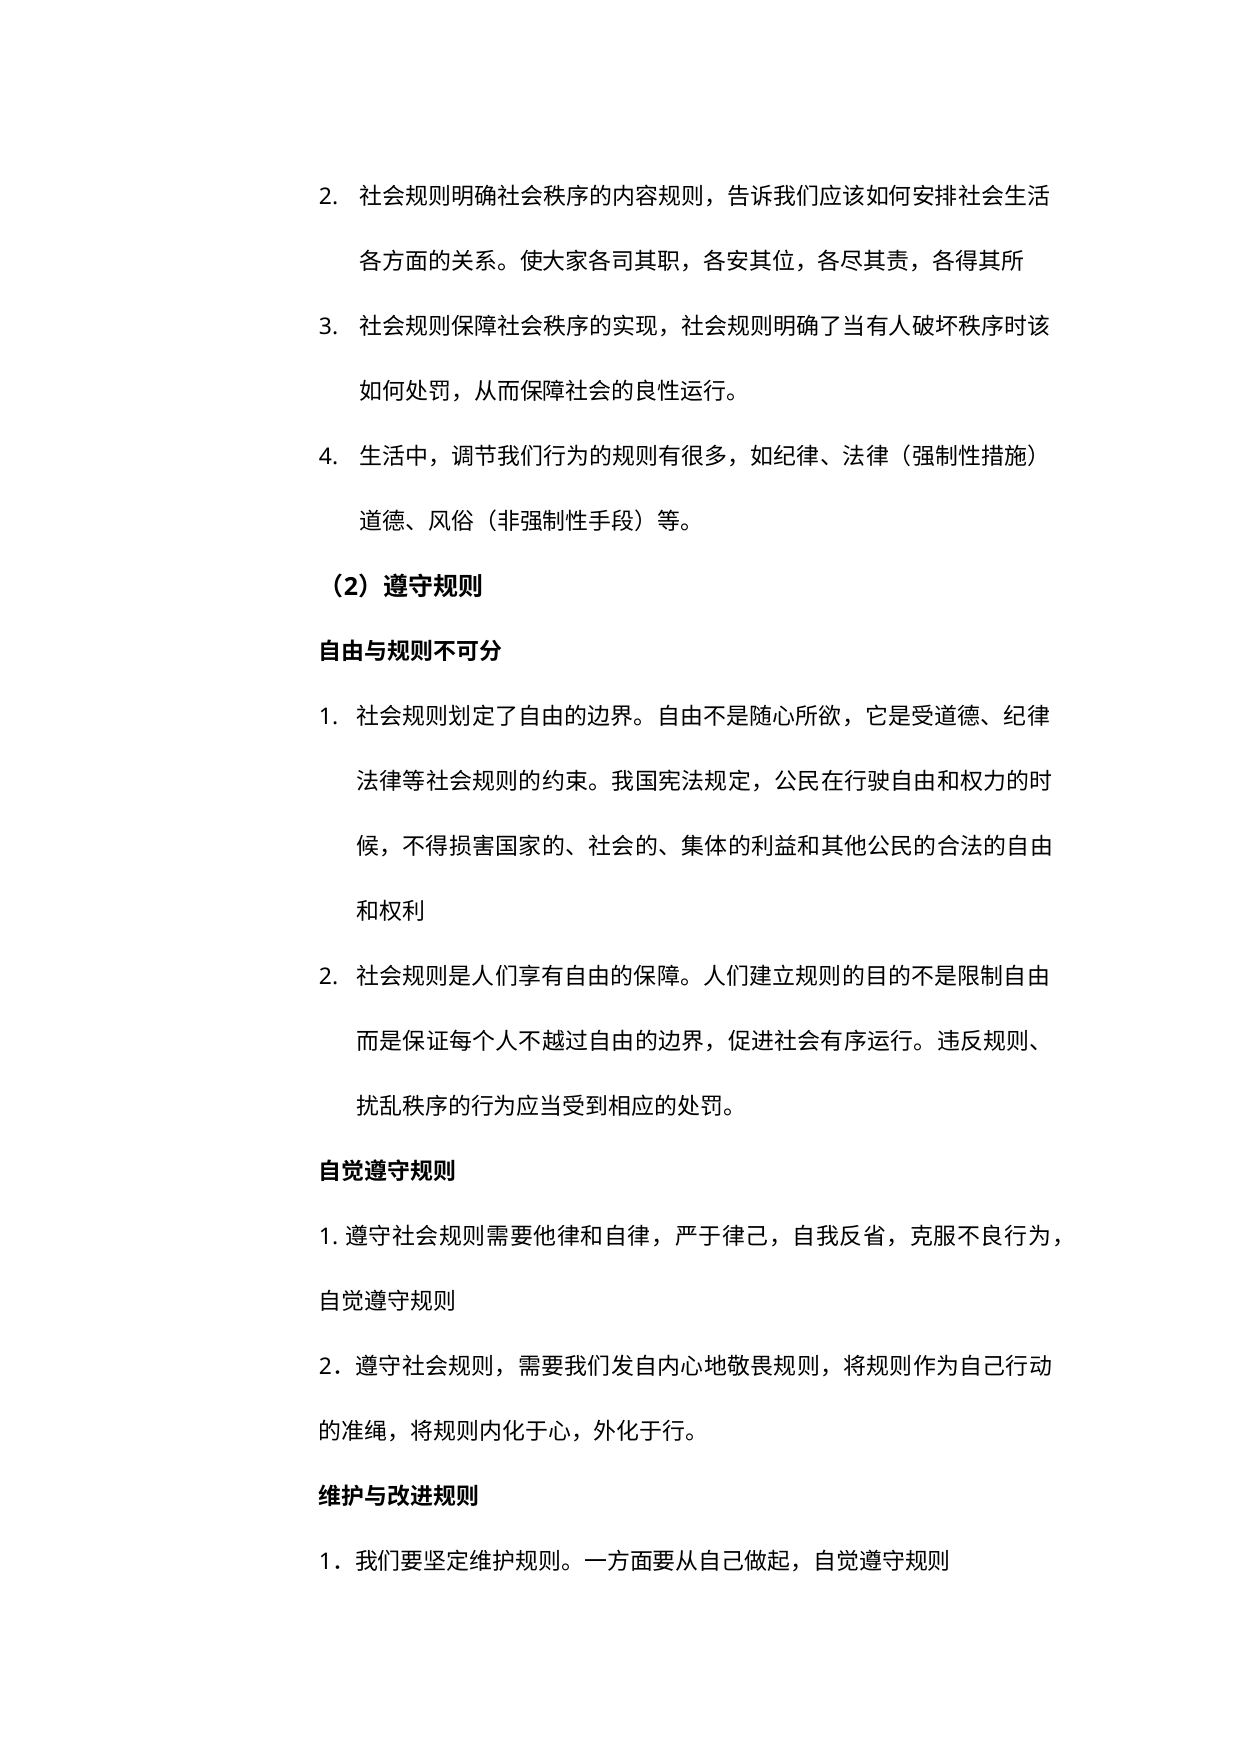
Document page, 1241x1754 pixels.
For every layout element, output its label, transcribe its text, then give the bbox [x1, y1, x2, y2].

text 1. 遵守社会规则需要他律和自律，严于律己，自我反省，克服不良行为，自觉遵守规则 [319, 1202, 1053, 1332]
list 社会规则保障社会秩序的实现，社会规则明确了当有人破坏秩序时该如何处罚，从而保障社会的良性运行。 [319, 292, 1053, 422]
list 生活中，调节我们行为的规则有很多，如纪律、法律（强制性措施）道德、风俗（非强制性手段）等。 [319, 422, 1053, 552]
text （2）遵守规则 [275, 552, 1053, 617]
text 1．我们要坚定维护规则。一方面要从自己做起，自觉遵守规则 [319, 1527, 1053, 1592]
text 自觉遵守规则 [319, 1137, 1053, 1202]
text 2．遵守社会规则，需要我们发自内心地敬畏规则，将规则作为自己行动的准绳，将规则内化于心，外化于行。 [319, 1332, 1053, 1462]
list 社会规则是人们享有自由的保障。人们建立规则的目的不是限制自由，而是保证每个人不越过自由的边界，促进社会有序运行。违反规则、扰乱秩序的行为应当受到相应的处罚。 [319, 942, 1053, 1137]
text 自由与规则不可分 [319, 617, 1053, 682]
list 社会规则明确社会秩序的内容规则，告诉我们应该如何安排社会生活各方面的关系。使大家各司其职，各安其位，各尽其责，各得其所 [319, 162, 1053, 292]
list 社会规则划定了自由的边界。自由不是随心所欲，它是受道德、纪律、法律等社会规则的约束。我国宪法规定，公民在行驶自由和权力的时候，不得损害国家的、社会的、集体的利益和其他公民的合法的自由和权利 [319, 682, 1053, 942]
text 维护与改进规则 [319, 1462, 1053, 1527]
